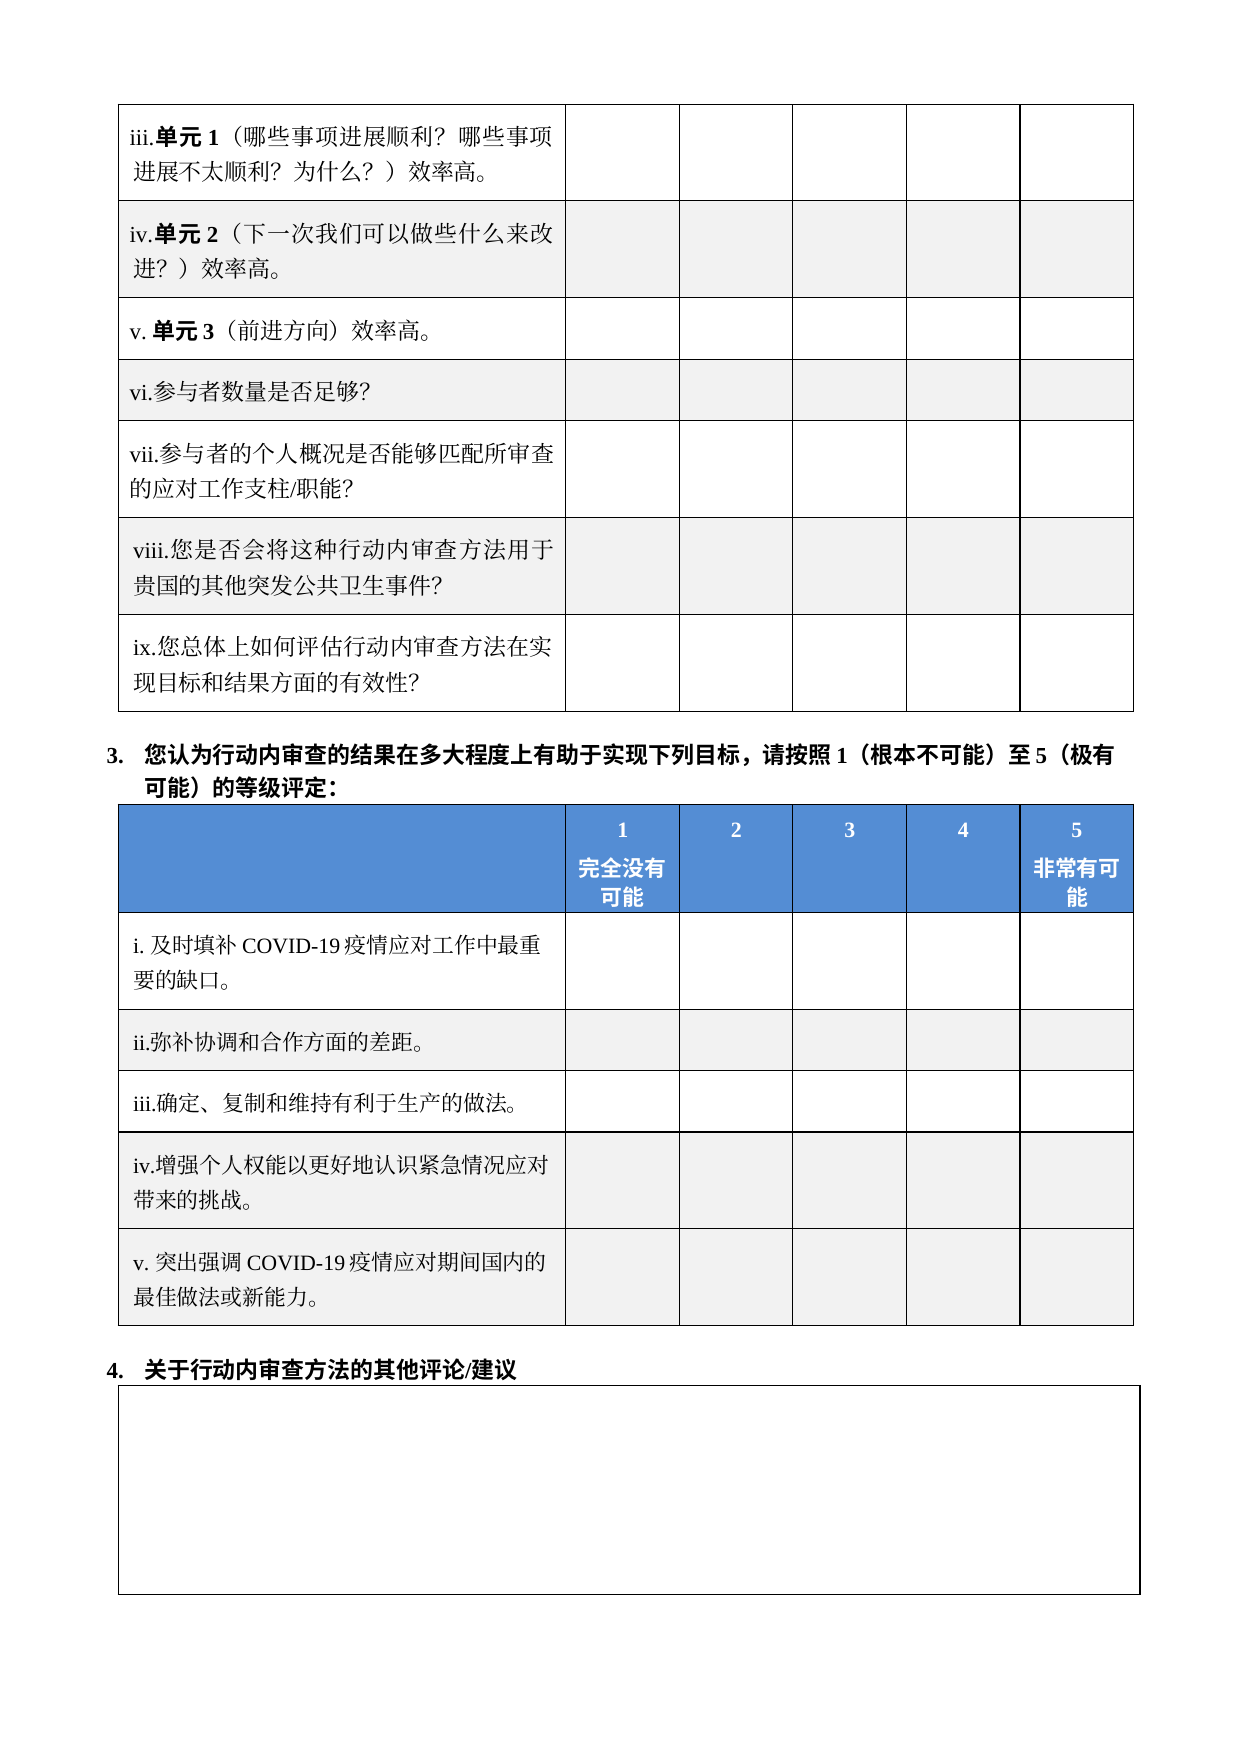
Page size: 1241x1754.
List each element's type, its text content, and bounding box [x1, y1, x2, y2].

table_cell [566, 201, 679, 297]
table_cell iv.单元2（下一次我们可以做些什么来改进？）效率高。 [119, 201, 565, 297]
table_cell [907, 913, 1019, 1008]
table_cell [793, 105, 906, 200]
table_cell [907, 1133, 1019, 1228]
table_header 2 [680, 805, 792, 852]
table_cell [1021, 1229, 1133, 1325]
table_cell [566, 298, 679, 359]
table_cell vi.参与者数量是否足够？ [119, 360, 565, 420]
table_header [119, 805, 565, 912]
table_header 1 [566, 805, 679, 852]
list 您认为行动内审查的结果在多大程度上有助于实现下列目标，请按照1（根本不可能）至5（极有可能）的等级评定： [106, 737, 1134, 803]
table_cell [680, 298, 792, 359]
table_cell [1021, 1133, 1133, 1228]
table_cell [907, 105, 1019, 200]
table_cell iii.确定、复制和维持有利于生产的做法。 [119, 1071, 565, 1131]
table_cell [680, 852, 792, 912]
table_cell [793, 1010, 906, 1070]
table_cell i. 及时填补COVID-19疫情应对工作中最重要的缺口。 [119, 913, 565, 1008]
table_cell [1021, 518, 1133, 614]
table_cell [680, 360, 792, 420]
table_cell [907, 1071, 1019, 1131]
table_cell iii.单元1（哪些事项进展顺利？哪些事项进展不太顺利？为什么？）效率高。 [119, 105, 565, 200]
table_cell [793, 360, 906, 420]
table_cell [680, 1229, 792, 1325]
table_cell [907, 852, 1019, 912]
table_cell [566, 105, 679, 200]
table_cell [793, 1071, 906, 1131]
table_cell [907, 298, 1019, 359]
table_header 4 [907, 805, 1019, 852]
table_cell [793, 201, 906, 297]
table_cell [793, 913, 906, 1008]
table_cell [1021, 298, 1133, 359]
table_cell [793, 615, 906, 711]
table_cell [1021, 421, 1133, 517]
table_cell [566, 360, 679, 420]
table_cell [907, 615, 1019, 711]
table_cell [907, 518, 1019, 614]
table_cell [793, 1133, 906, 1228]
table_cell [566, 1133, 679, 1228]
table_cell [680, 421, 792, 517]
table_cell [680, 913, 792, 1008]
table_cell [1021, 615, 1133, 711]
table_cell [680, 105, 792, 200]
table_cell [907, 201, 1019, 297]
table_cell [907, 1010, 1019, 1070]
table_cell [566, 1229, 679, 1325]
table_header 5 [1021, 805, 1133, 852]
table_cell ix.您总体上如何评估行动内审查方法在实现目标和结果方面的有效性？ [119, 615, 565, 711]
table_cell [907, 360, 1019, 420]
table_cell [793, 518, 906, 614]
table_cell [907, 421, 1019, 517]
table_cell [793, 421, 906, 517]
table_cell [1021, 913, 1133, 1008]
table_cell [1021, 105, 1133, 200]
table_cell [680, 1133, 792, 1228]
table_cell [566, 421, 679, 517]
table_cell [793, 1229, 906, 1325]
table_cell vii.参与者的个人概况是否能够匹配所审查的应对工作支柱/职能？ [119, 421, 565, 517]
table_cell [566, 518, 679, 614]
table_cell ii.弥补协调和合作方面的差距。 [119, 1010, 565, 1070]
table_cell [566, 1071, 679, 1131]
table_cell [1021, 1010, 1133, 1070]
table_cell v. 单元3（前进方向）效率高。 [119, 298, 565, 359]
table_cell [566, 615, 679, 711]
table_cell [793, 852, 906, 912]
table_cell [680, 1071, 792, 1131]
table_cell [1021, 360, 1133, 420]
table_cell v. 突出强调COVID-19疫情应对期间国内的最佳做法或新能力。 [119, 1229, 565, 1325]
table_cell [680, 201, 792, 297]
table_cell [1021, 1071, 1133, 1131]
table_cell [680, 518, 792, 614]
table_cell [680, 1010, 792, 1070]
table_cell [566, 913, 679, 1008]
table_cell [907, 1229, 1019, 1325]
list 关于行动内审查方法的其他评论/建议 [106, 1351, 1134, 1385]
table_cell viii.您是否会将这种行动内审查方法用于贵国的其他突发公共卫生事件？ [119, 518, 565, 614]
table_cell [680, 615, 792, 711]
table_cell iv.增强个人权能以更好地认识紧急情况应对带来的挑战。 [119, 1133, 565, 1228]
table_cell 完全没有可能 [566, 852, 679, 912]
table_cell 非常有可能 [1021, 852, 1133, 912]
table_header 3 [793, 805, 906, 852]
table_header [119, 1386, 1139, 1594]
table_cell [793, 298, 906, 359]
table_cell [566, 1010, 679, 1070]
table_cell [1021, 201, 1133, 297]
